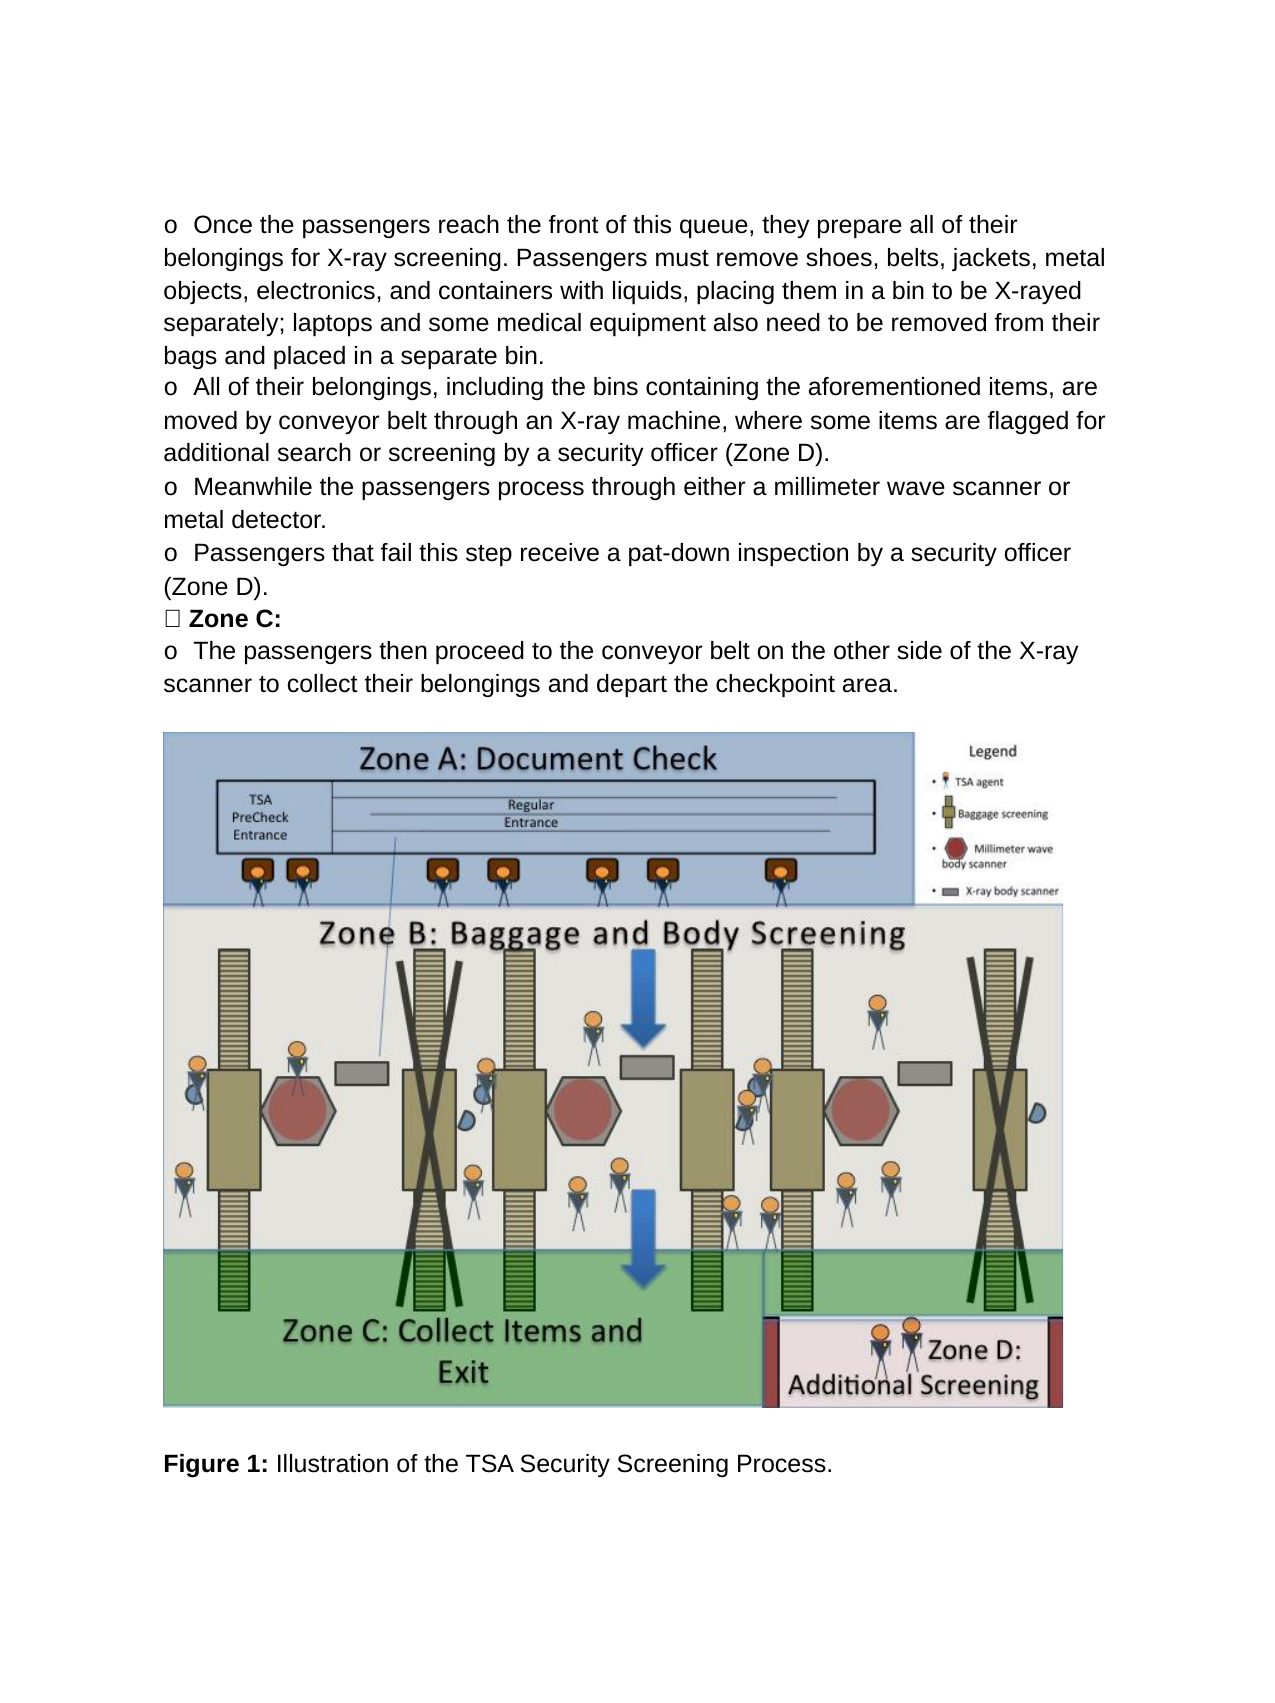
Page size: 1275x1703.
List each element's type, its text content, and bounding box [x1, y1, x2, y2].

text o All of their belongings, including the bins containing the aforementioned items, are moved by conveyor belt through an X-ray machine, where some items are flagged for additional search or screening by a security officer (Zone D). [163, 372, 1138, 469]
text o The passengers then proceed to the conveyor belt on the other side of the X-ray scanner to collect their belongings and depart the checkpoint area. [163, 635, 1138, 700]
text o Meanwhile the passengers process through either a millimeter wave scanner or metal detector. [163, 471, 1138, 536]
text o Once the passengers reach the front of this queue, they prepare all of their belongings for X-ray screening. Passengers must remove shoes, belts, jackets, metal objects, electronics, and containers with liquids, placing them in a bin to be X-rayed separately; laptops and some medical equipment also need to be removed from their bags and placed in a separate bin. [163, 209, 1138, 372]
text o Passengers that fail this step receive a pat-down inspection by a security officer (Zone D). [163, 538, 1138, 603]
picture [163, 732, 1064, 1408]
text  Zone C: [163, 603, 1138, 635]
text Figure 1: Illustration of the TSA Security Screening Process. [163, 1448, 1138, 1480]
